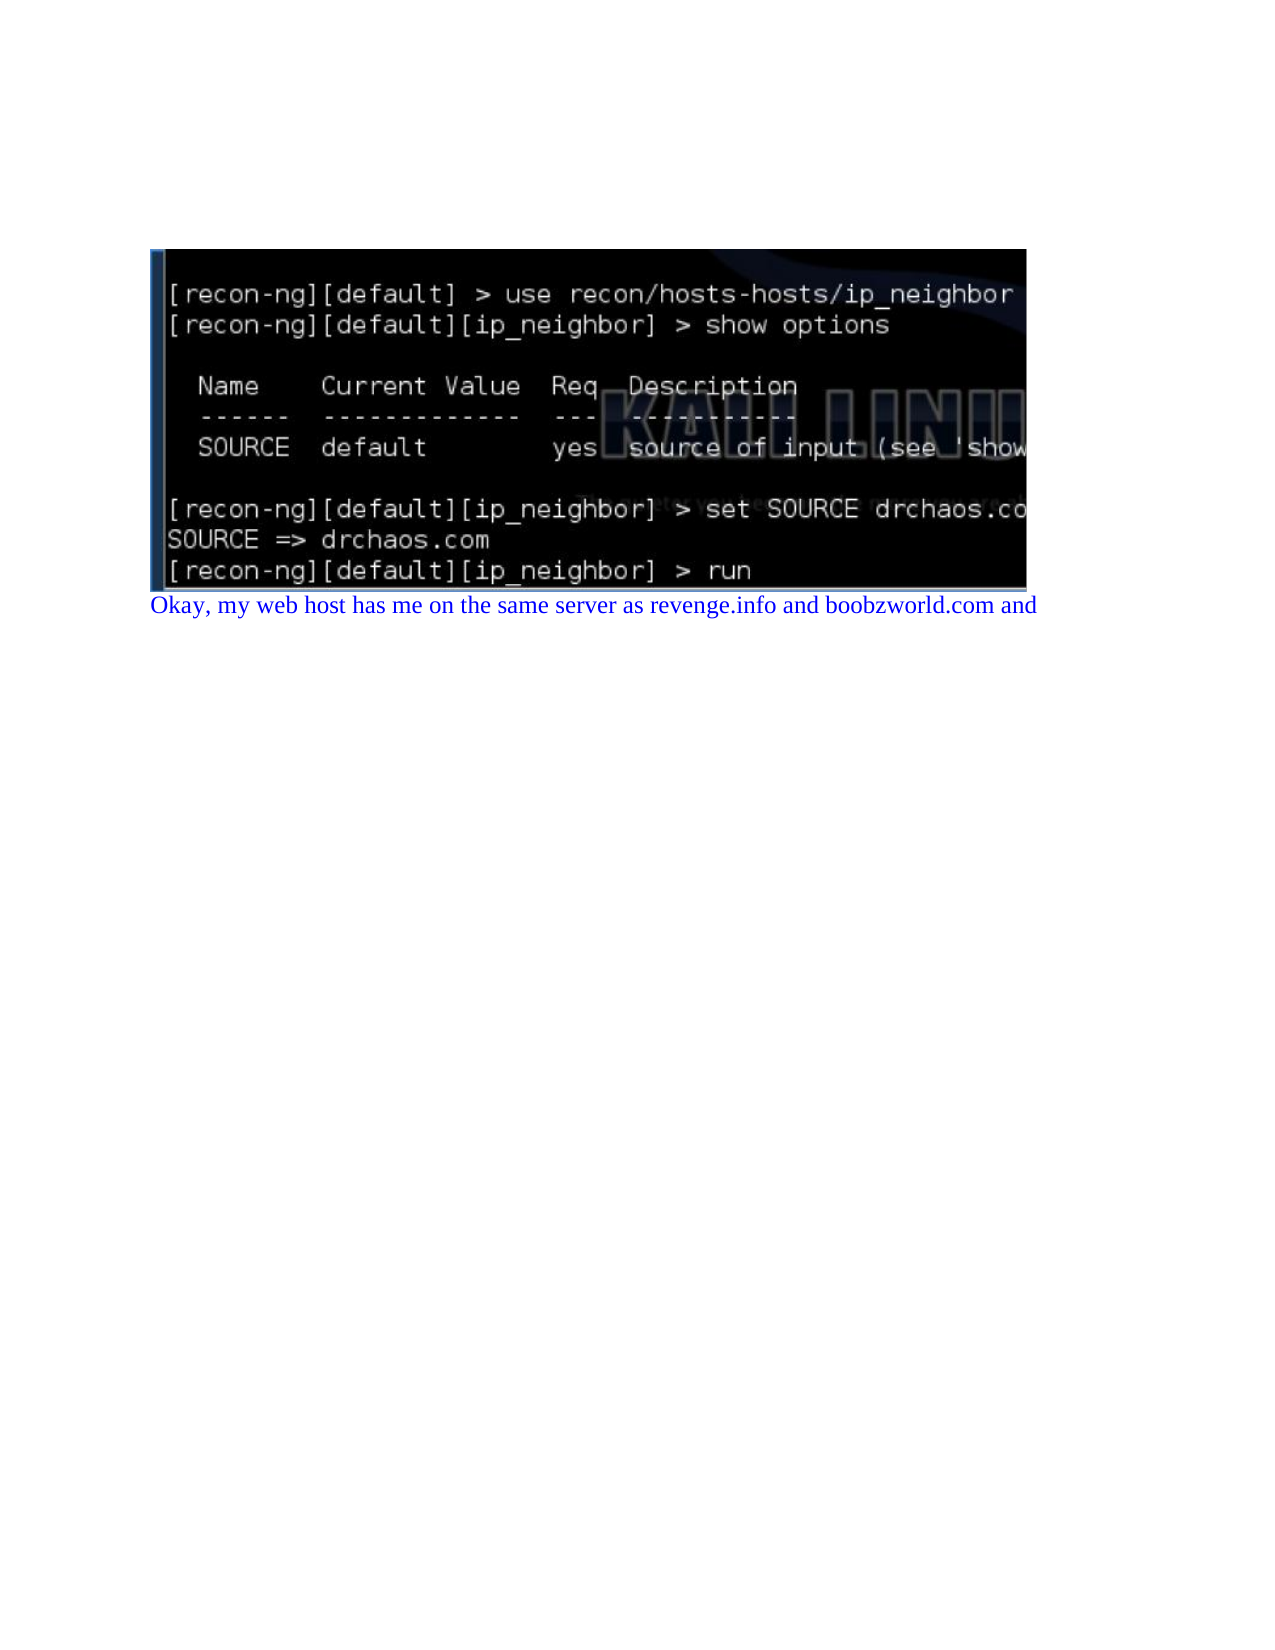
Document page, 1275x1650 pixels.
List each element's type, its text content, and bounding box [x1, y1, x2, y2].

picture [150, 249, 1275, 592]
text Okay, my web host has me on the same server as revenge.info and boobzworld.com and [150, 590, 1096, 619]
